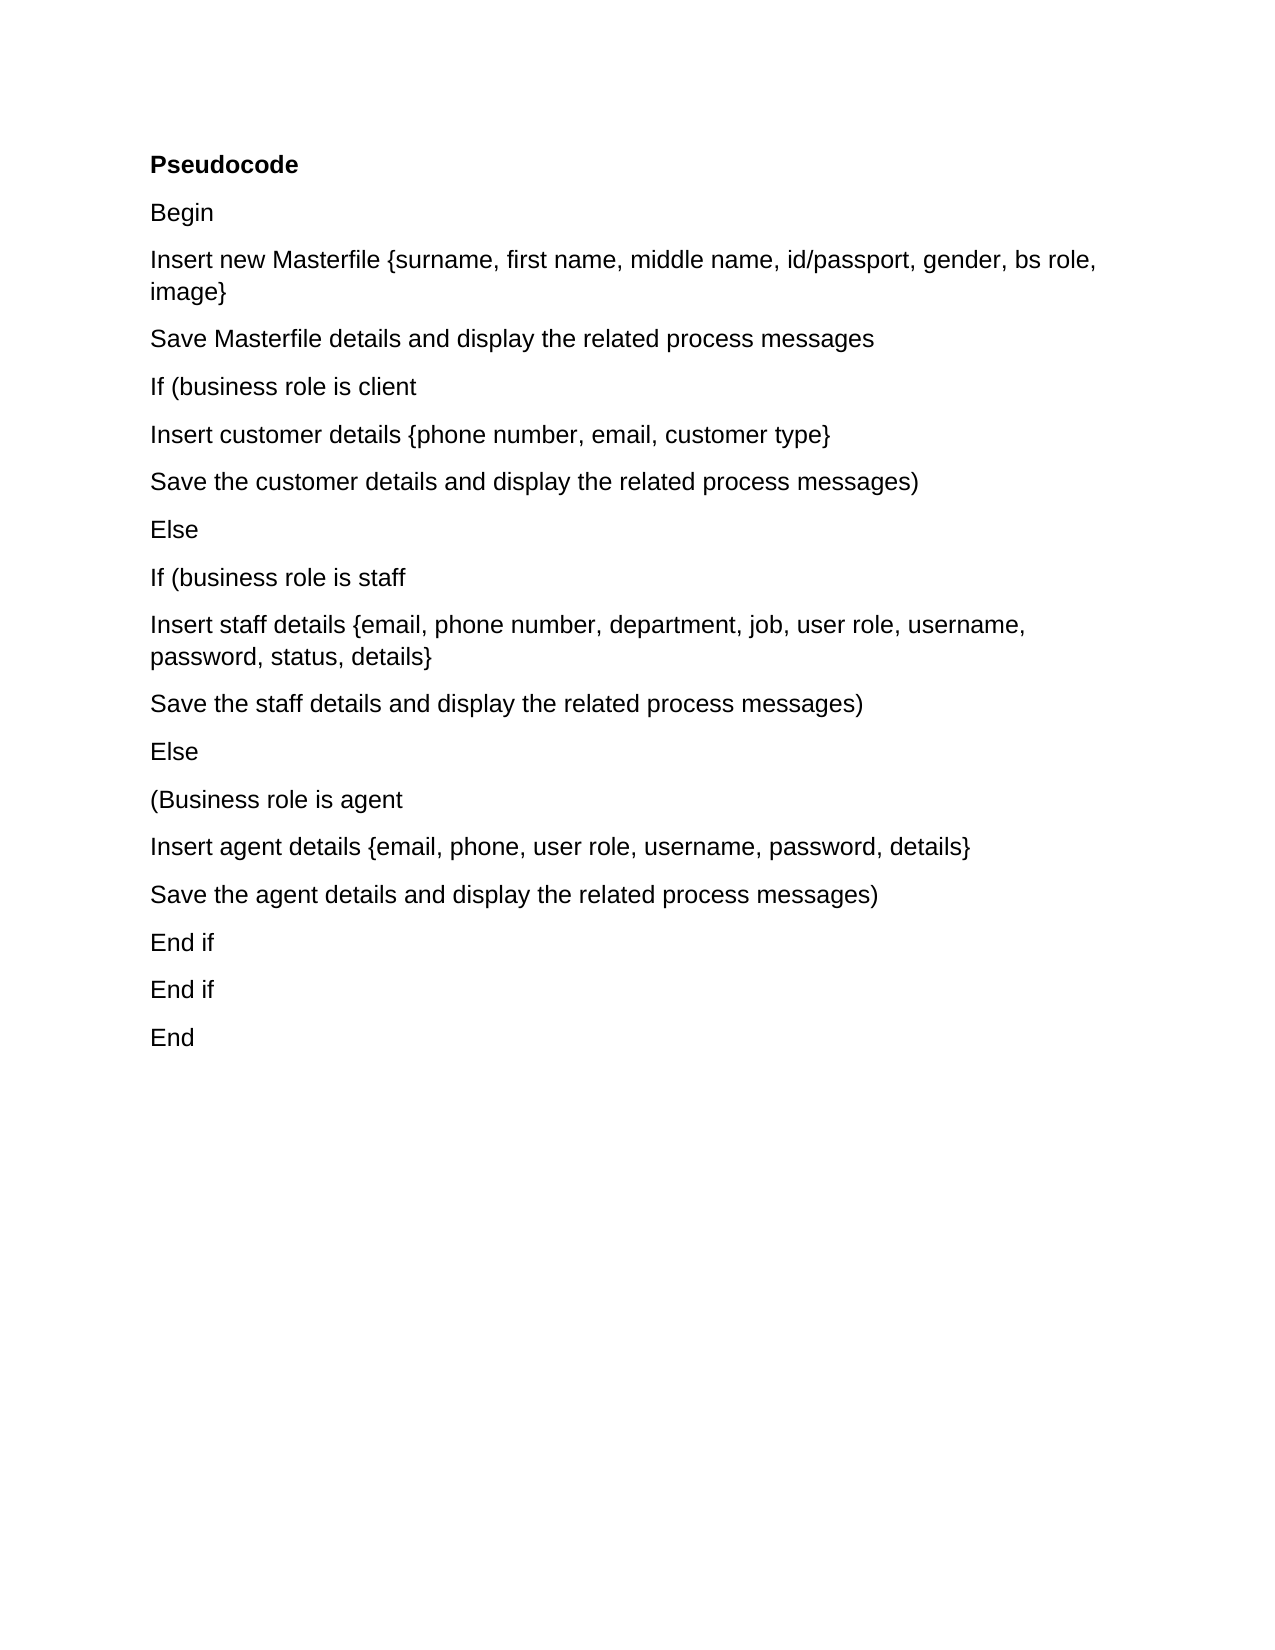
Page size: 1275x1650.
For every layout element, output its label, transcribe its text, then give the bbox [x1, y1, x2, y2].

text Insert agent details {email, phone, user role, username, password, details} [150, 832, 1125, 861]
text (Business role is agent [150, 784, 1125, 813]
text Insert customer details {phone number, email, customer type} [150, 419, 1125, 448]
text Pseudocode [150, 150, 1125, 179]
text Save the staff details and display the related process messages) [150, 689, 1125, 718]
text Save Masterfile details and display the related process messages [150, 324, 1125, 353]
text If (business role is client [150, 372, 1125, 401]
text Save the agent details and display the related process messages) [150, 880, 1125, 909]
text Else [150, 737, 1125, 766]
text End [150, 1023, 1125, 1052]
text Insert staff details {email, phone number, department, job, user role, username, password, status, details} [150, 610, 1125, 670]
text Save the customer details and display the related process messages) [150, 467, 1125, 496]
text End if [150, 928, 1125, 956]
text If (business role is staff [150, 563, 1125, 591]
text End if [150, 975, 1125, 1004]
text Insert new Masterfile {surname, first name, middle name, id/passport, gender, bs role, image} [150, 245, 1125, 305]
text Else [150, 515, 1125, 544]
text Begin [150, 198, 1125, 226]
